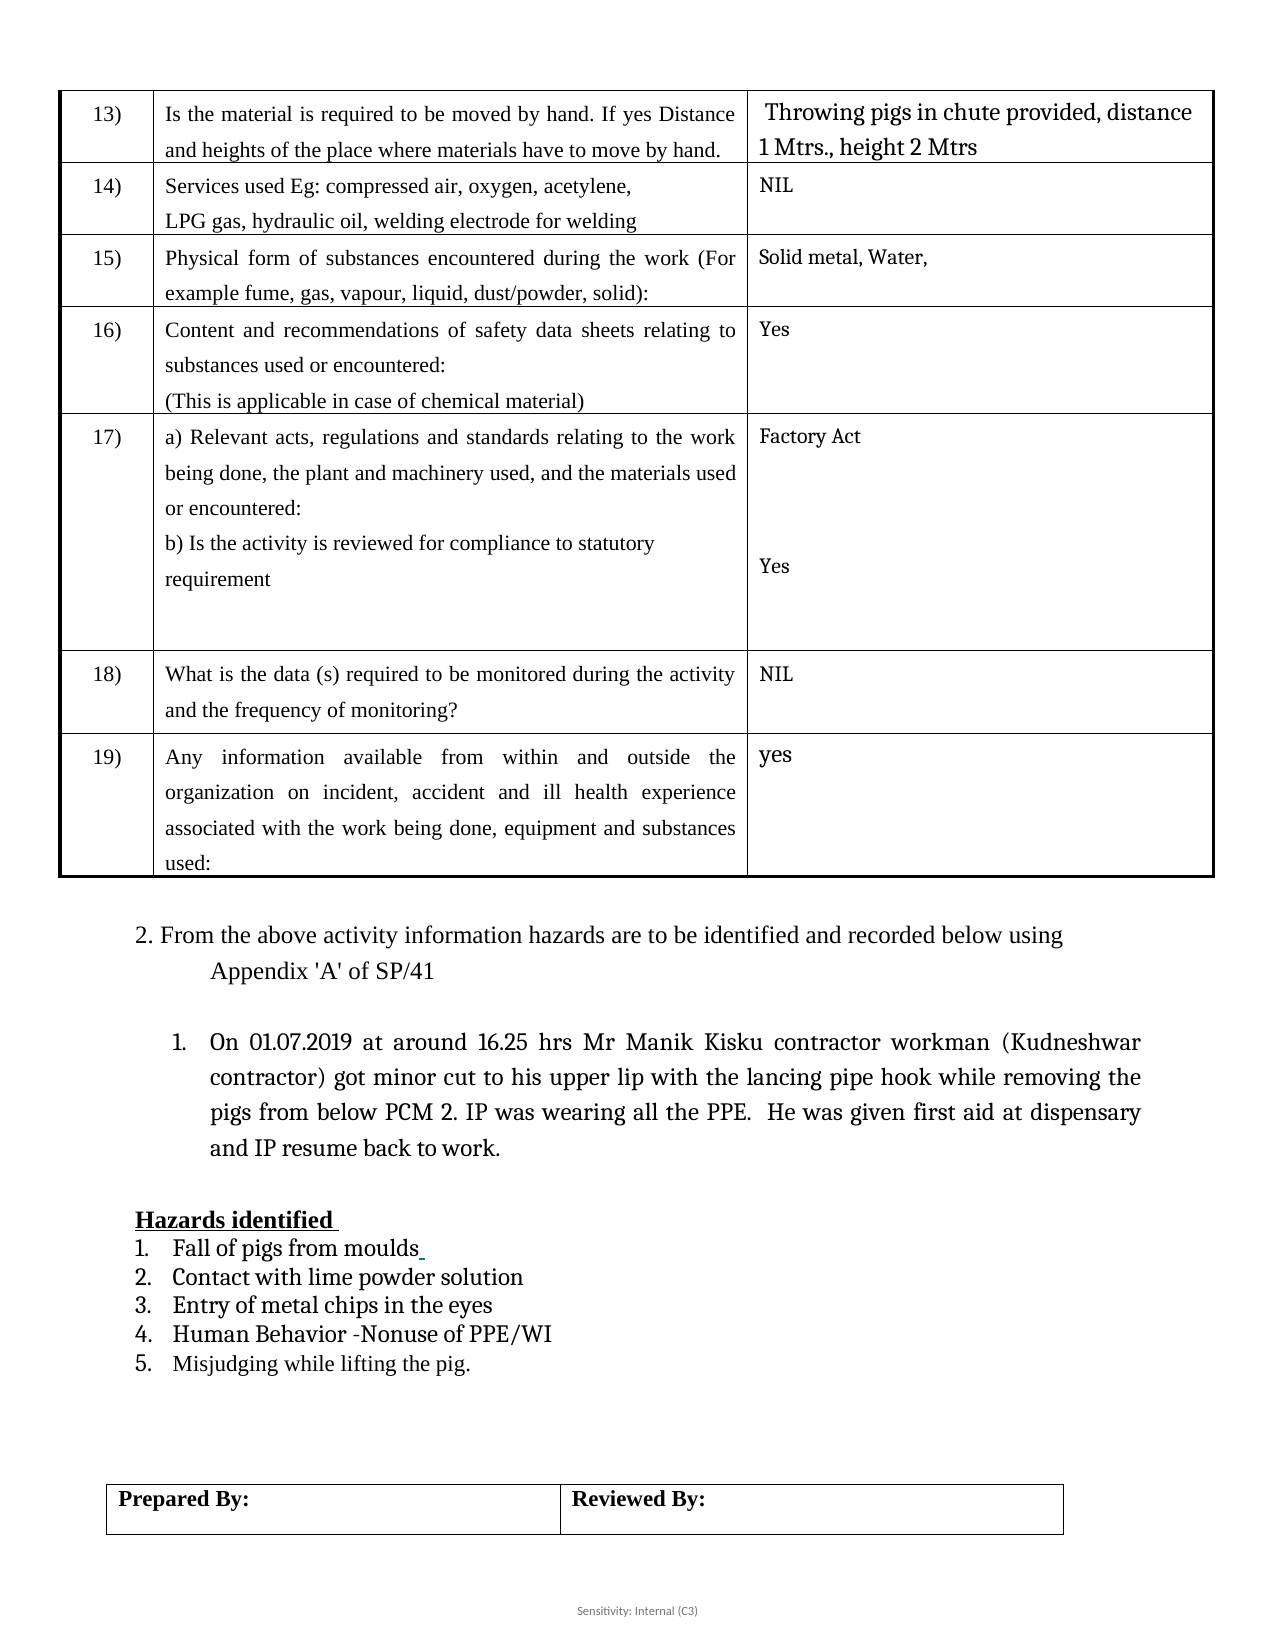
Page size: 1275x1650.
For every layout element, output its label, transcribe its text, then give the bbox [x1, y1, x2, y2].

list Fall of pigs from moulds [135, 1234, 1143, 1262]
list Misjudging while lifting the pig. [135, 1349, 1143, 1377]
text Hazards identified [135, 1198, 1143, 1234]
table_cell yes [748, 734, 1212, 875]
table_cell Solid metal, Water, [748, 235, 1212, 306]
list Human Behavior -Nonuse of PPE/WI [135, 1320, 1143, 1349]
table_cell a) Relevant acts, regulations and standards relating to the work being done, the plant and machinery used, and the materials used or encountered: b) Is the activity is reviewed for compliance to statutory requirement [154, 414, 747, 650]
table_cell NIL [748, 651, 1212, 732]
table_cell 16) [62, 307, 153, 413]
table_header Reviewed By: [561, 1485, 1063, 1534]
table_cell Factory Act Yes [748, 414, 1212, 650]
list Contact with lime powder solution [135, 1262, 1143, 1291]
table_cell 13) [62, 91, 153, 162]
table_cell Content and recommendations of safety data sheets relating to substances used or encountered: (This is applicable in case of chemical material) [154, 307, 747, 413]
table_cell Throwing pigs in chute provided, distance 1 Mtrs., height 2 Mtrs [748, 91, 1212, 162]
text 2. From the above activity information hazards are to be identified and recorded below using Appendix 'A' of SP/41 [135, 914, 1143, 985]
table_cell What is the data (s) required to be monitored during the activity and the frequency of monitoring? [154, 651, 747, 732]
table_cell 15) [62, 235, 153, 306]
table_cell Is the material is required to be moved by hand. If yes Distance and heights of the place where materials have to move by hand. [154, 91, 747, 162]
list Entry of metal chips in the eyes [135, 1291, 1143, 1320]
table_header Prepared By: [107, 1485, 560, 1534]
table_cell 17) [62, 414, 153, 650]
table_cell Physical form of substances encountered during the work (For example fume, gas, vapour, liquid, dust/powder, solid): [154, 235, 747, 306]
list On 01.07.2019 at around 16.25 hrs Mr Manik Kisku contractor workman (Kudneshwar contractor) got minor cut to his upper lip with the lancing pipe hook while removing the pigs from below PCM 2. IP was wearing all the PPE. He was given first aid at dispensary and IP resume back to work. [172, 1021, 1143, 1162]
table_cell 18) [62, 651, 153, 732]
table_cell 19) [62, 734, 153, 875]
table_cell Yes [748, 307, 1212, 413]
table_cell 14) [62, 163, 153, 234]
table_cell NIL [748, 163, 1212, 234]
table_cell Services used Eg: compressed air, oxygen, acetylene, LPG gas, hydraulic oil, welding electrode for welding [154, 163, 747, 234]
table_cell Any information available from within and outside the organization on incident, accident and ill health experience associated with the work being done, equipment and substances used: [154, 734, 747, 875]
